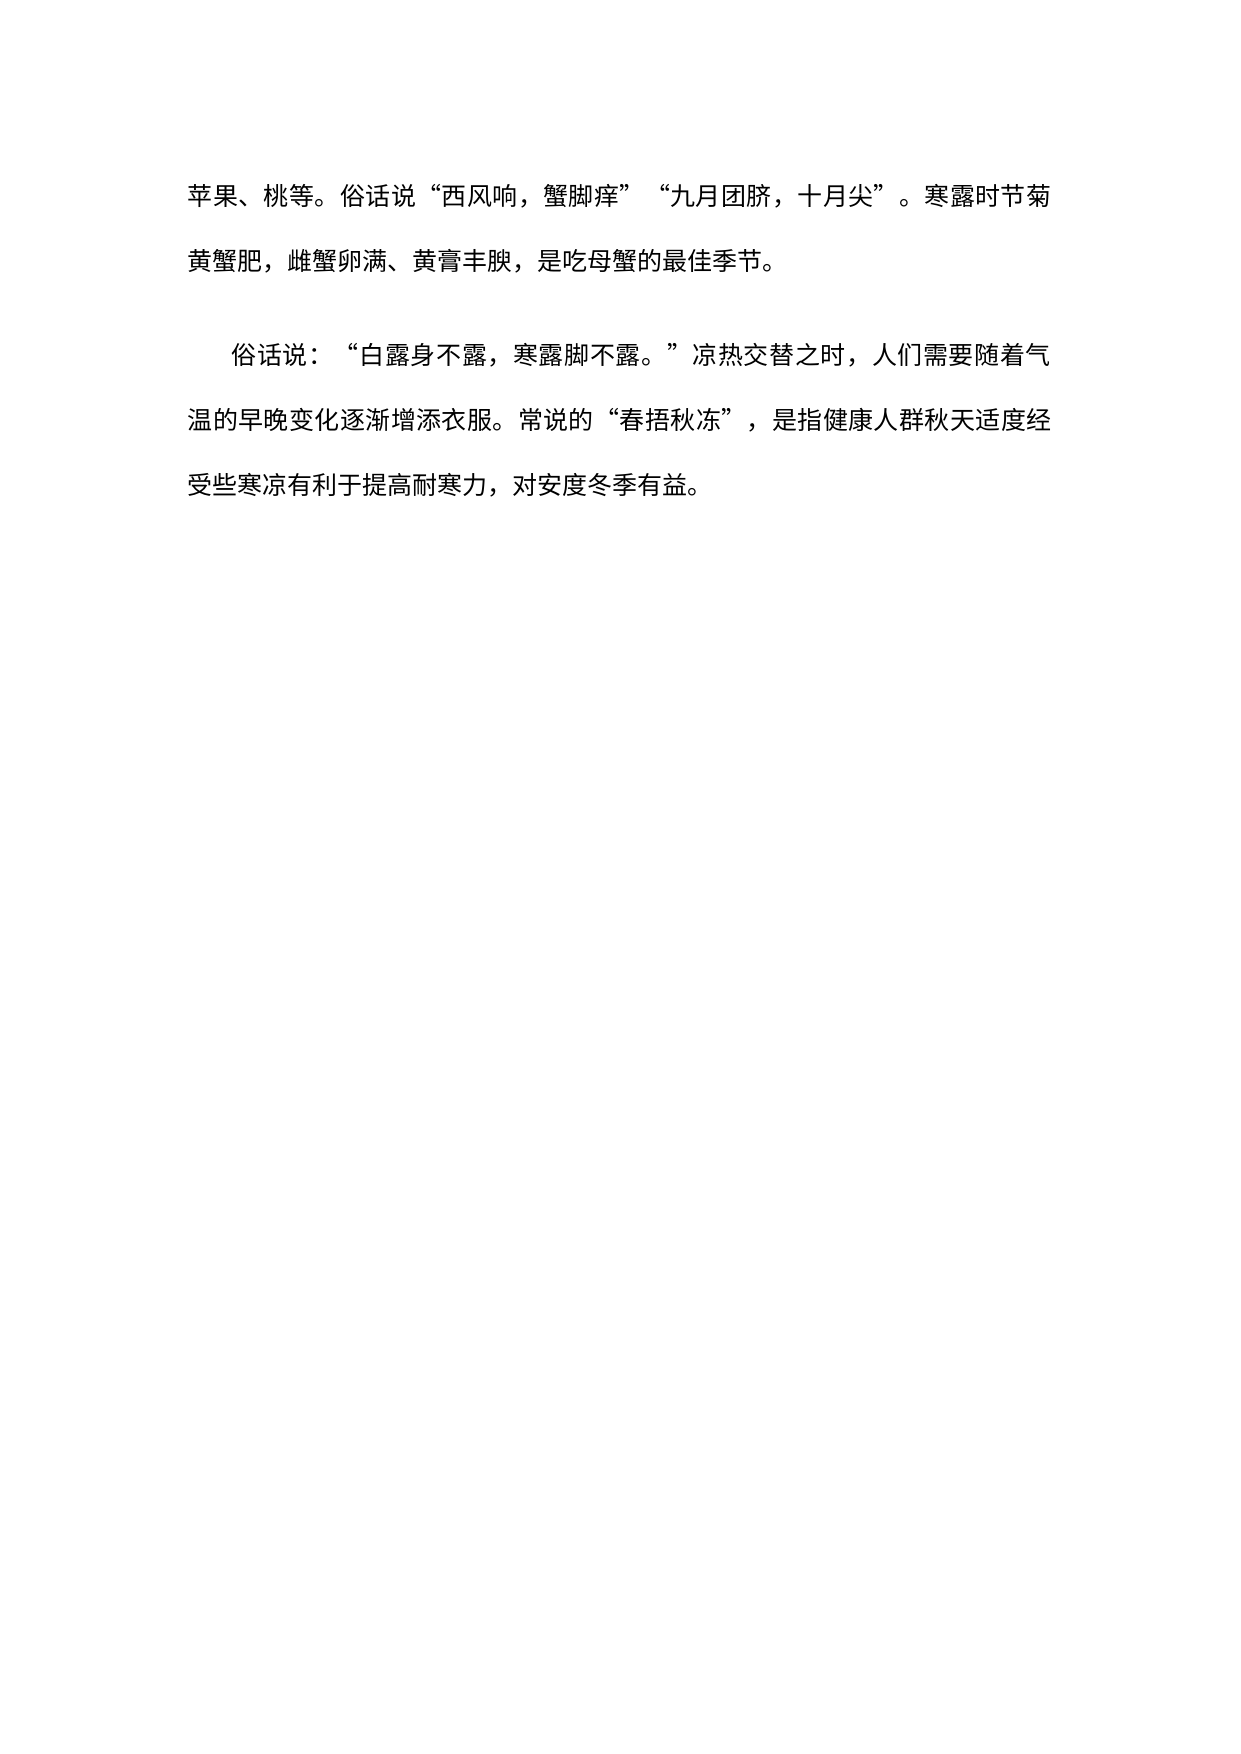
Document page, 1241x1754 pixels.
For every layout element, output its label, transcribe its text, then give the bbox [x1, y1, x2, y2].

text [187, 162, 1053, 292]
text 俗话说：“白露身不露，寒露脚不露。”凉热交替之时，人们需要随着气温的早晚变化逐渐增添衣服。常说的“春捂秋冻”，是指健康人群秋天适度经受些寒凉有利于提高耐寒力，对安度冬季有益。 [187, 321, 1053, 516]
